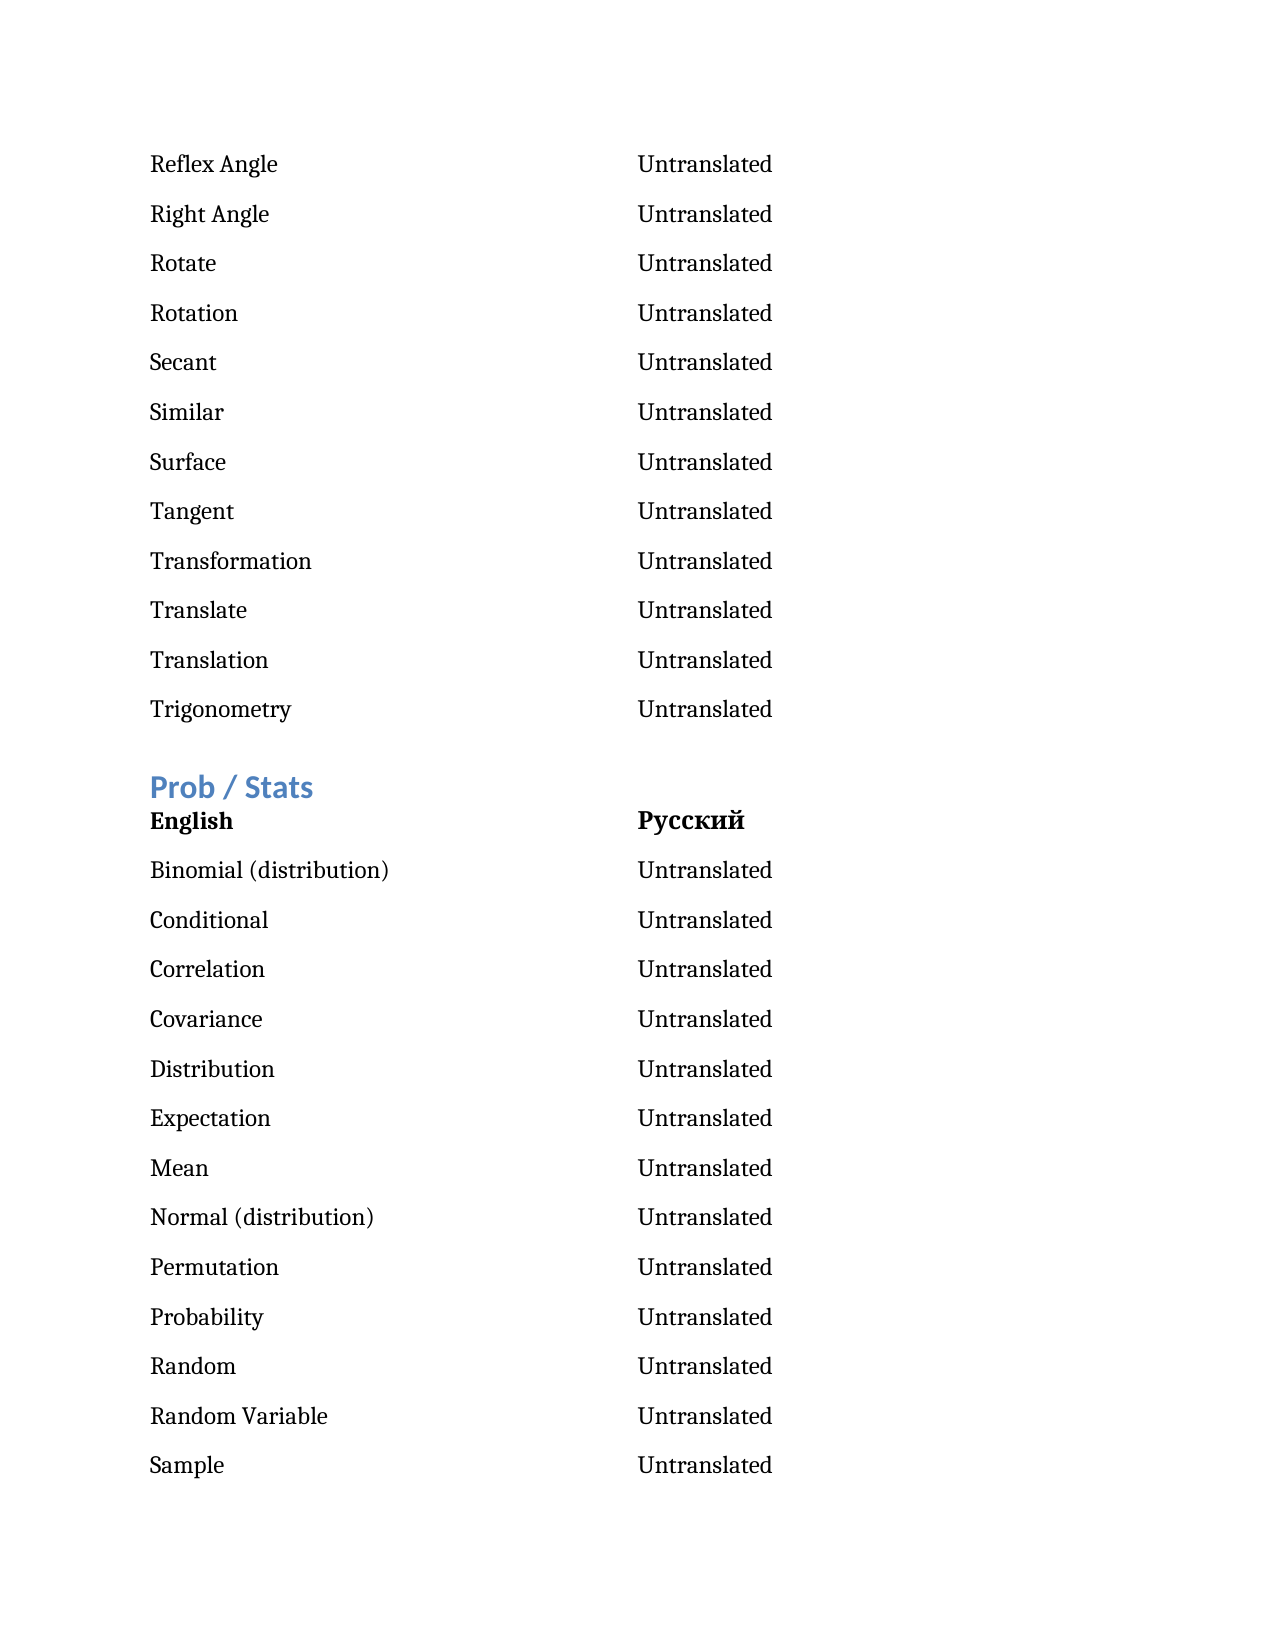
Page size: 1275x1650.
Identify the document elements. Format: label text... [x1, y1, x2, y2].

table_cell Untranslated [626, 1203, 1114, 1253]
table_cell Untranslated [626, 856, 1114, 906]
table_cell Untranslated [626, 348, 1114, 398]
table_cell Secant [139, 348, 626, 398]
table_cell Normal (distribution) [139, 1203, 626, 1253]
table_cell Translation [139, 646, 626, 695]
table_cell Similar [139, 398, 626, 447]
table_cell Random [139, 1352, 626, 1402]
table_cell Untranslated [626, 1451, 1114, 1480]
table_cell Untranslated [626, 200, 1114, 249]
table_cell Untranslated [626, 1005, 1114, 1054]
table_cell Covariance [139, 1005, 626, 1054]
table_cell Conditional [139, 906, 626, 955]
table_cell Tangent [139, 497, 626, 547]
table_cell Untranslated [626, 1303, 1114, 1352]
table_cell Expectation [139, 1104, 626, 1154]
table_cell Untranslated [626, 906, 1114, 955]
table_cell Binomial (distribution) [139, 856, 626, 906]
table_cell Untranslated [626, 1402, 1114, 1451]
table_cell Untranslated [626, 1154, 1114, 1203]
table_cell Permutation [139, 1253, 626, 1302]
table_cell Surface [139, 448, 626, 497]
table_cell Distribution [139, 1055, 626, 1104]
table_cell Mean [139, 1154, 626, 1203]
table_cell Untranslated [626, 249, 1114, 299]
table_cell Untranslated [626, 955, 1114, 1005]
table_cell Transformation [139, 547, 626, 596]
table_cell Trigonometry [139, 695, 626, 745]
table_cell Untranslated [626, 497, 1114, 547]
table_cell Untranslated [626, 1352, 1114, 1402]
table_cell Untranslated [626, 398, 1114, 447]
table_header English [139, 807, 626, 856]
table_cell Reflex Angle [139, 150, 626, 199]
table_cell Untranslated [626, 1055, 1114, 1104]
table_cell Untranslated [626, 299, 1114, 348]
table_cell Probability [139, 1303, 626, 1352]
table_cell Untranslated [626, 150, 1114, 199]
table_cell Untranslated [626, 596, 1114, 646]
table_cell Right Angle [139, 200, 626, 249]
table_cell Random Variable [139, 1402, 626, 1451]
table_cell Rotation [139, 299, 626, 348]
table_cell Untranslated [626, 1253, 1114, 1302]
table_cell Sample [139, 1451, 626, 1480]
table_cell Untranslated [626, 1104, 1114, 1154]
table_cell Untranslated [626, 695, 1114, 745]
table_cell Rotate [139, 249, 626, 299]
subtitle Prob / Stats [150, 766, 1125, 807]
table_cell Untranslated [626, 547, 1114, 596]
table_cell Correlation [139, 955, 626, 1005]
table_cell Translate [139, 596, 626, 646]
table_cell Untranslated [626, 448, 1114, 497]
table_header Русский [626, 807, 1114, 856]
table_cell Untranslated [626, 646, 1114, 695]
